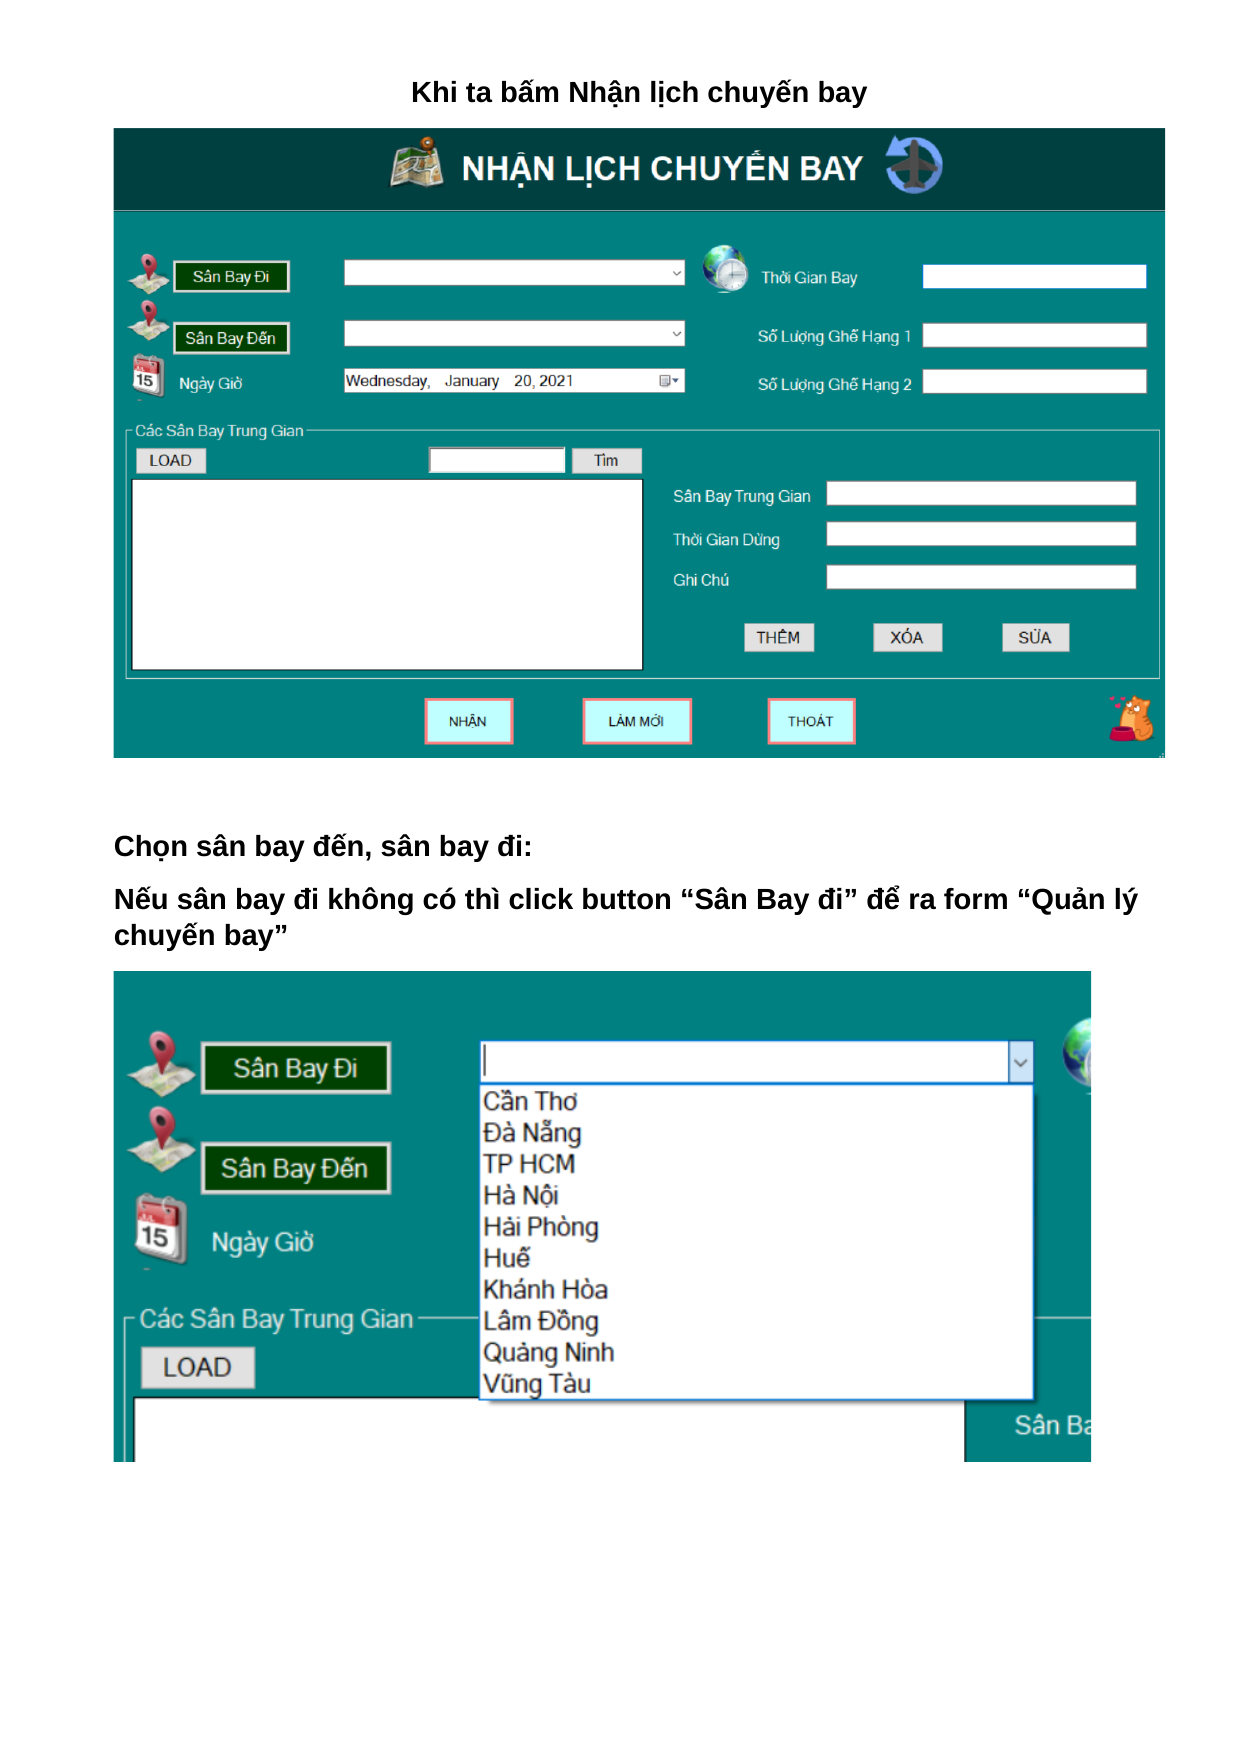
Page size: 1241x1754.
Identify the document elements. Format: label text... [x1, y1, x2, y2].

picture [113, 971, 1092, 1462]
text Chọn sân bay đến, sân bay đi: [113, 829, 1165, 863]
picture [113, 127, 1166, 758]
text Nếu sân bay đi không có thì click button “Sân Bay đi” để ra form “Quản lý chuyến bay” [113, 882, 1165, 952]
text Khi ta bấm Nhận lịch chuyến bay [113, 75, 1165, 108]
